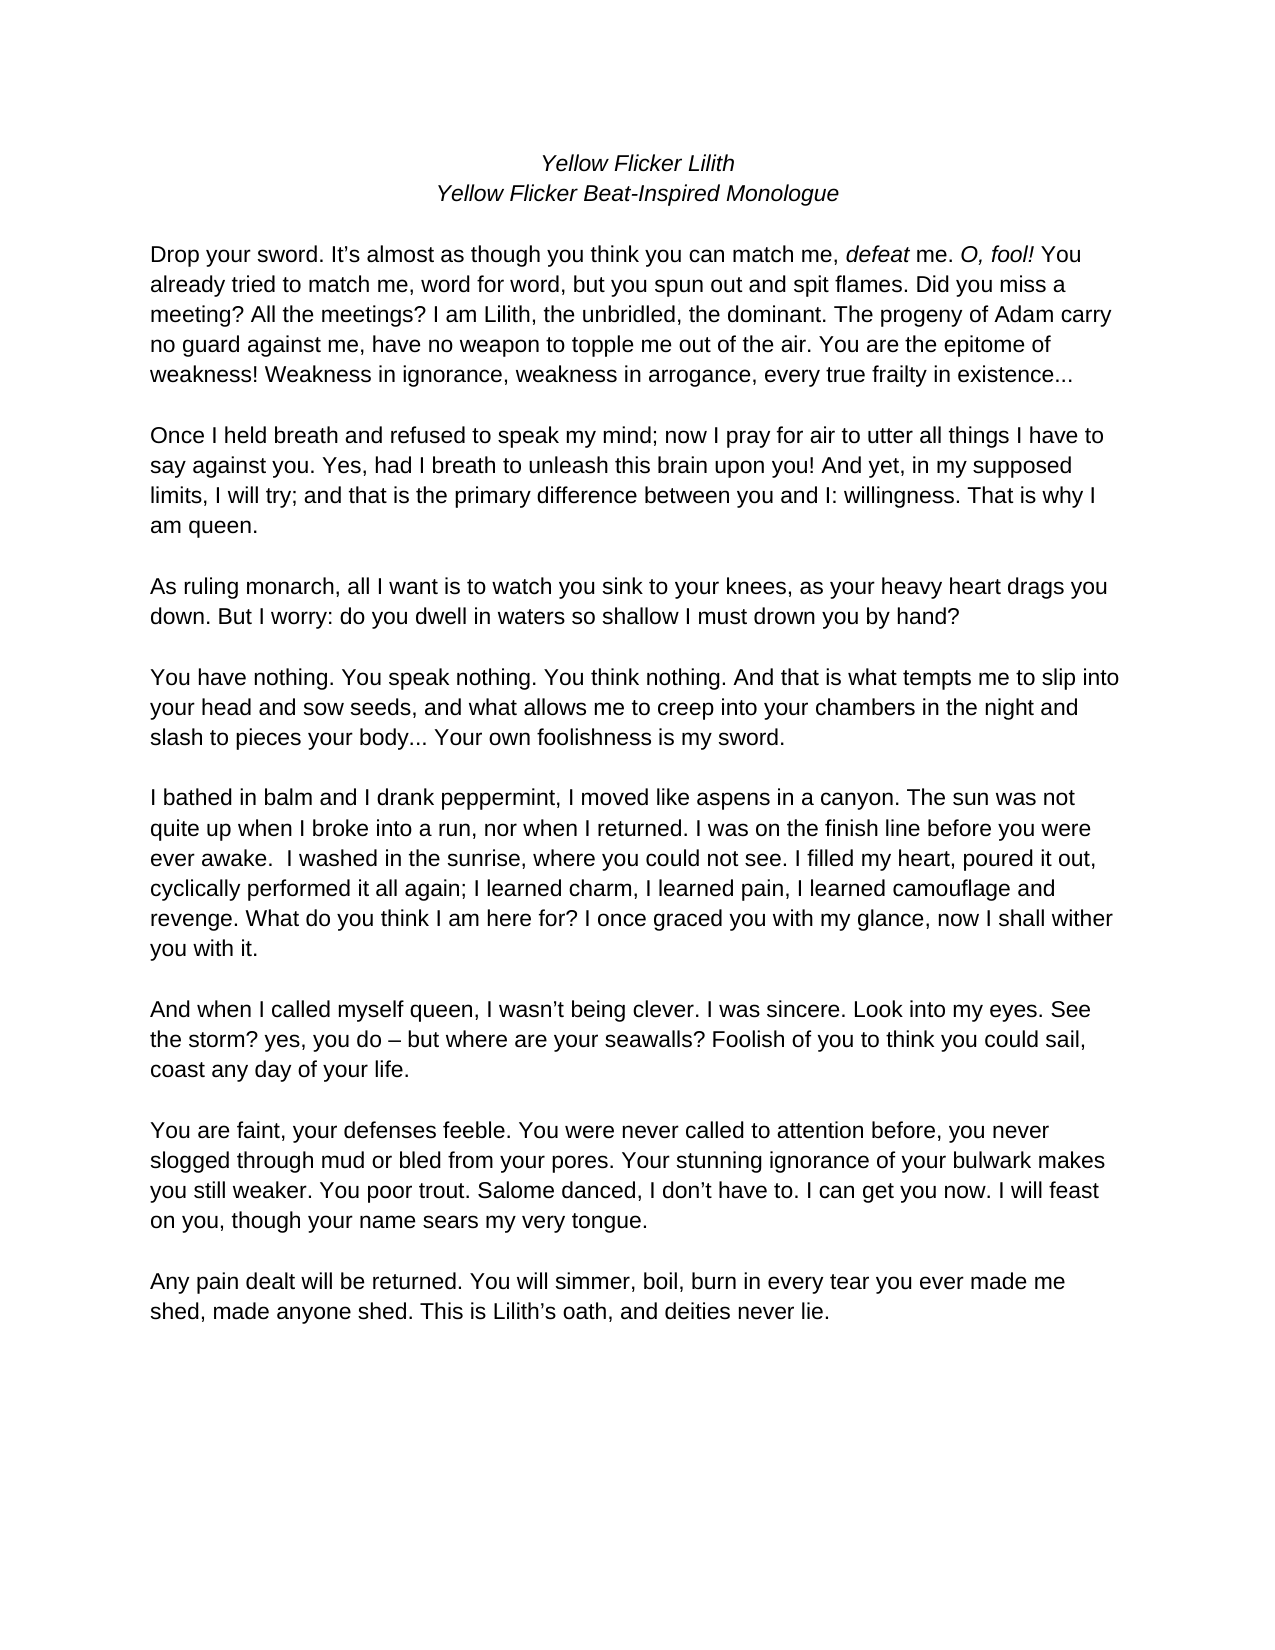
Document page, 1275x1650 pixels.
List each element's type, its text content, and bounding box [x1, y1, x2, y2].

text You are faint, your defenses feeble. You were never called to attention before, you never slogged through mud or bled from your pores. Your stunning ignorance of your bulwark makes you still weaker. You poor trout. Salome danced, I don’t have to. I can get you now. I will feast on you, though your name sears my very tongue. [150, 1117, 1125, 1234]
text Drop your sword. It’s almost as though you think you can match me, defeat me. O, fool! You already tried to match me, word for word, but you spun out and spit flames. Did you miss a meeting? All the meetings? I am Lilith, the unbridled, the dominant. The progeny of Adam carry no guard against me, have no weapon to topple me out of the air. You are the epitome of weakness! Weakness in ignorance, weakness in arrogance, every true frailty in existence... [150, 241, 1125, 388]
text You have nothing. You speak nothing. You think nothing. And that is what tempts me to slip into your head and sow seeds, and what allows me to creep into your chambers in the night and slash to pieces your body... Your own foolishness is my sword. [150, 663, 1125, 750]
text Once I held breath and refused to speak my mind; now I pray for air to utter all things I have to say against you. Yes, had I breath to unleash this brain upon you! And yet, in my supposed limits, I will try; and that is the primary difference between you and I: willingness. That is why I am queen. [150, 422, 1125, 539]
text Any pain dealt will be returned. You will simmer, boil, burn in every tear you ever made me shed, made anyone shed. This is Lilith’s oath, and deities never lie. [150, 1268, 1125, 1324]
text And when I called myself queen, I wasn’t being clever. I was sincere. Look into my eyes. See the storm? yes, you do – but where are your seawalls? Foolish of you to think you could sail, coast any day of your life. [150, 996, 1125, 1083]
text Yellow Flicker Beat-Inspired Monologue [150, 180, 1125, 207]
text I bathed in balm and I drank peppermint, I moved like aspens in a canyon. The sun was not quite up when I broke into a run, nor when I returned. I was on the finish line before you were ever awake. I washed in the sunrise, where you could not see. I filled my heart, poured it out, cyclically performed it all again; I learned charm, I learned pain, I learned camouflage and revenge. What do you think I am here for? I once graced you with my glance, now I shall wither you with it. [150, 784, 1125, 962]
text As ruling monarch, all I want is to watch you sink to your knees, as your heavy heart drags you down. But I worry: do you dwell in waters so shallow I must drown you by hand? [150, 573, 1125, 629]
text Yellow Flicker Lilith [150, 150, 1125, 176]
